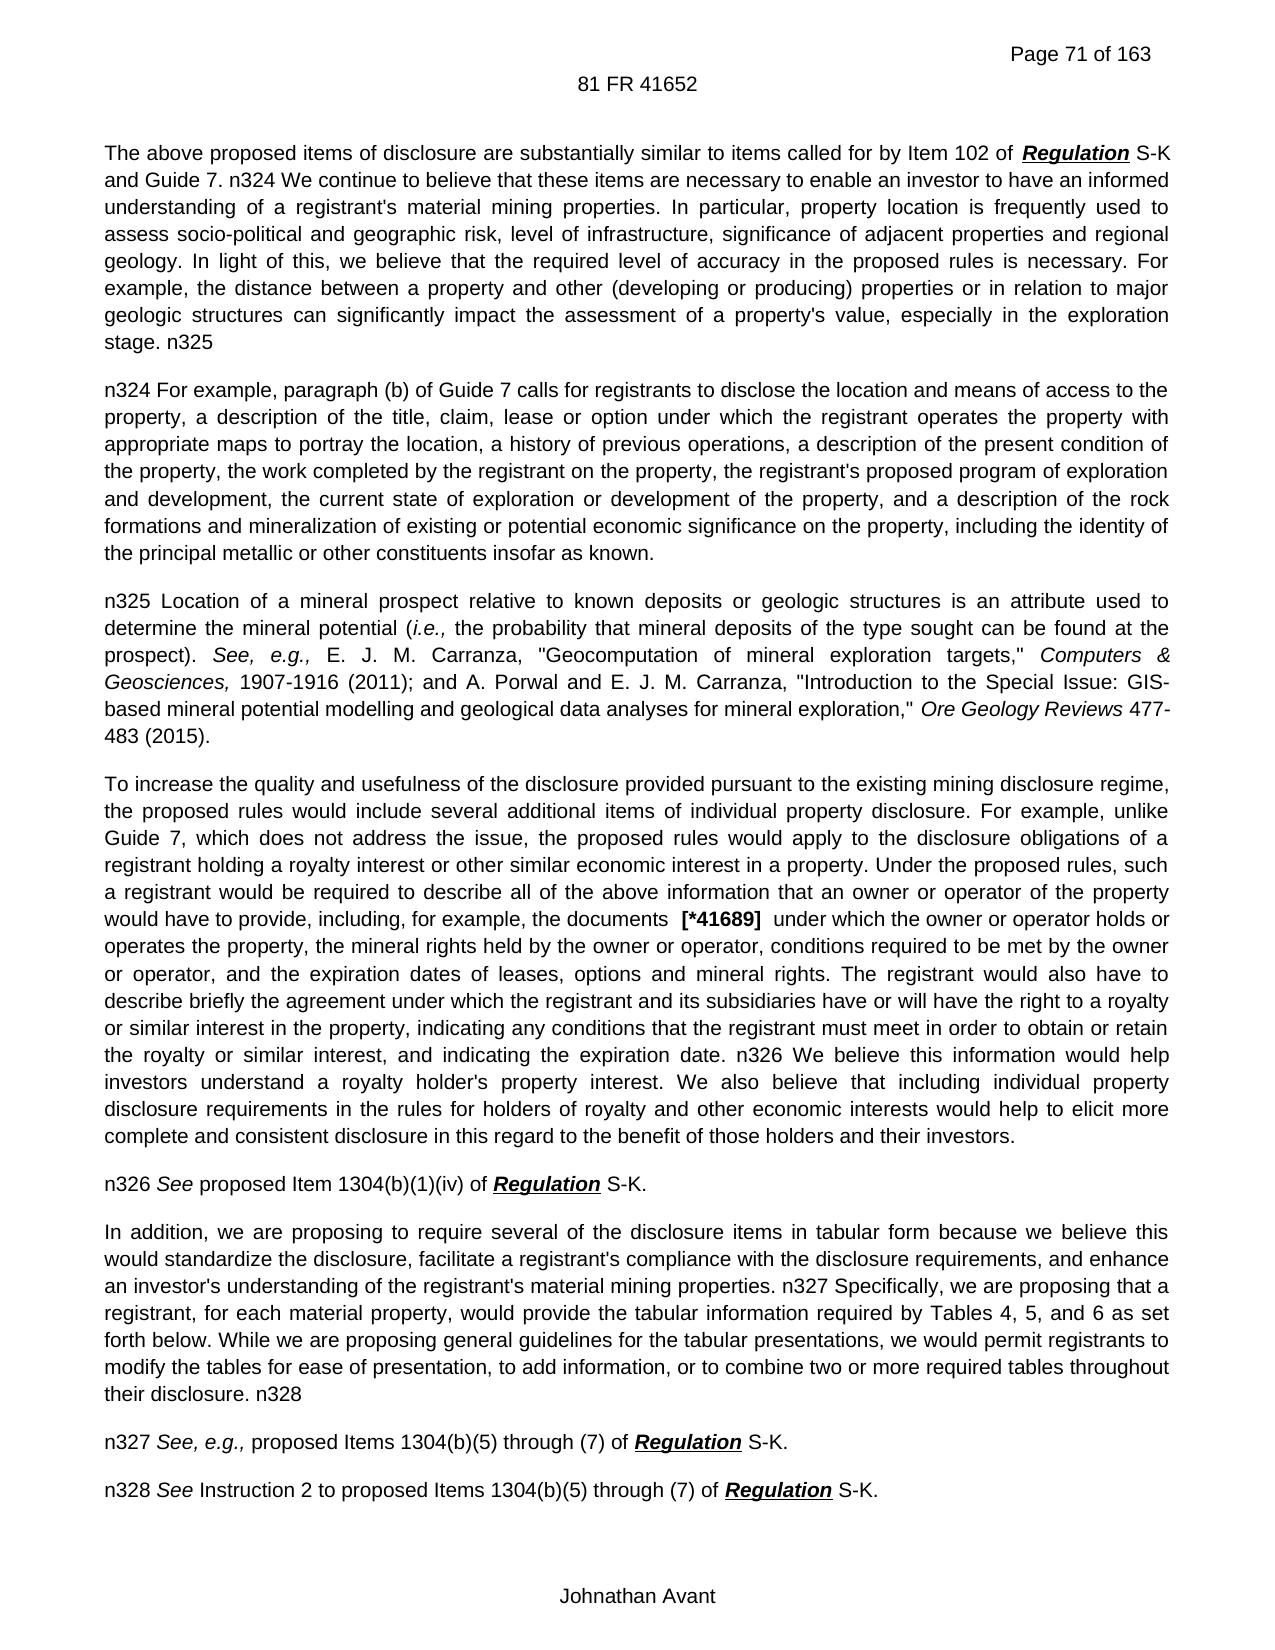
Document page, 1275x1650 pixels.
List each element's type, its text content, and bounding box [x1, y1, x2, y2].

text In addition, we are proposing to require several of the disclosure items in tabular form because we believe this would standardize the disclosure, facilitate a registrant's compliance with the disclosure requirements, and enhance an investor's understanding of the registrant's material mining properties. n327 Specifically, we are proposing that a registrant, for each material property, would provide the tabular information required by Tables 4, 5, and 6 as set forth below. While we are proposing general guidelines for the tabular presentations, we would permit registrants to modify the tables for ease of presentation, to add information, or to combine two or more required tables throughout their disclosure. n328 [104, 1217, 1171, 1406]
text n328 See Instruction 2 to proposed Items 1304(b)(5) through (7) of Regulation S-K. [104, 1475, 1171, 1502]
text n326 See proposed Item 1304(b)(1)(iv) of Regulation S-K. [104, 1169, 1171, 1196]
text To increase the quality and usefulness of the disclosure provided pursuant to the existing mining disclosure regime, the proposed rules would include several additional items of individual property disclosure. For example, unlike Guide 7, which does not address the issue, the proposed rules would apply to the disclosure obligations of a registrant holding a royalty interest or other similar economic interest in a property. Under the proposed rules, such a registrant would be required to describe all of the above information that an owner or operator of the property would have to provide, including, for example, the documents [*41689] under which the owner or operator holds or operates the property, the mineral rights held by the owner or operator, conditions required to be met by the owner or operator, and the expiration dates of leases, options and mineral rights. The registrant would also have to describe briefly the agreement under which the registrant and its subsidiaries have or will have the right to a royalty or similar interest in the property, indicating any conditions that the registrant must meet in order to obtain or retain the royalty or similar interest, and indicating the expiration date. n326 We believe this information would help investors understand a royalty holder's property interest. We also believe that including individual property disclosure requirements in the rules for holders of royalty and other economic interests would help to elicit more complete and consistent disclosure in this regard to the benefit of those holders and their investors. [104, 769, 1171, 1148]
text The above proposed items of disclosure are substantially similar to items called for by Item 102 of Regulation S-K and Guide 7. n324 We continue to believe that these items are necessary to enable an investor to have an informed understanding of a registrant's material mining properties. In particular, property location is frequently used to assess socio-political and geographic risk, level of infrastructure, significance of adjacent properties and regional geology. In light of this, we believe that the required level of accuracy in the proposed rules is necessary. For example, the distance between a property and other (developing or producing) properties or in relation to major geologic structures can significantly impact the assessment of a property's value, especially in the exploration stage. n325 [104, 137, 1171, 354]
text n324 For example, paragraph (b) of Guide 7 calls for registrants to disclose the location and means of access to the property, a description of the title, claim, lease or option under which the registrant operates the property with appropriate maps to portray the location, a history of previous operations, a description of the present condition of the property, the work completed by the registrant on the property, the registrant's proposed program of exploration and development, the current state of exploration or development of the property, and a description of the rock formations and mineralization of existing or potential economic significance on the property, including the identity of the principal metallic or other constituents insofar as known. [104, 375, 1171, 564]
text n327 See, e.g., proposed Items 1304(b)(5) through (7) of Regulation S-K. [104, 1427, 1171, 1454]
text n325 Location of a mineral prospect relative to known deposits or geologic structures is an attribute used to determine the mineral potential (i.e., the probability that mineral deposits of the type sought can be found at the prospect). See, e.g., E. J. M. Carranza, "Geocomputation of mineral exploration targets," Computers & Geosciences, 1907-1916 (2011); and A. Porwal and E. J. M. Carranza, "Introduction to the Special Issue: GIS-based mineral potential modelling and geological data analyses for mineral exploration," Ore Geology Reviews 477-483 (2015). [104, 585, 1171, 748]
